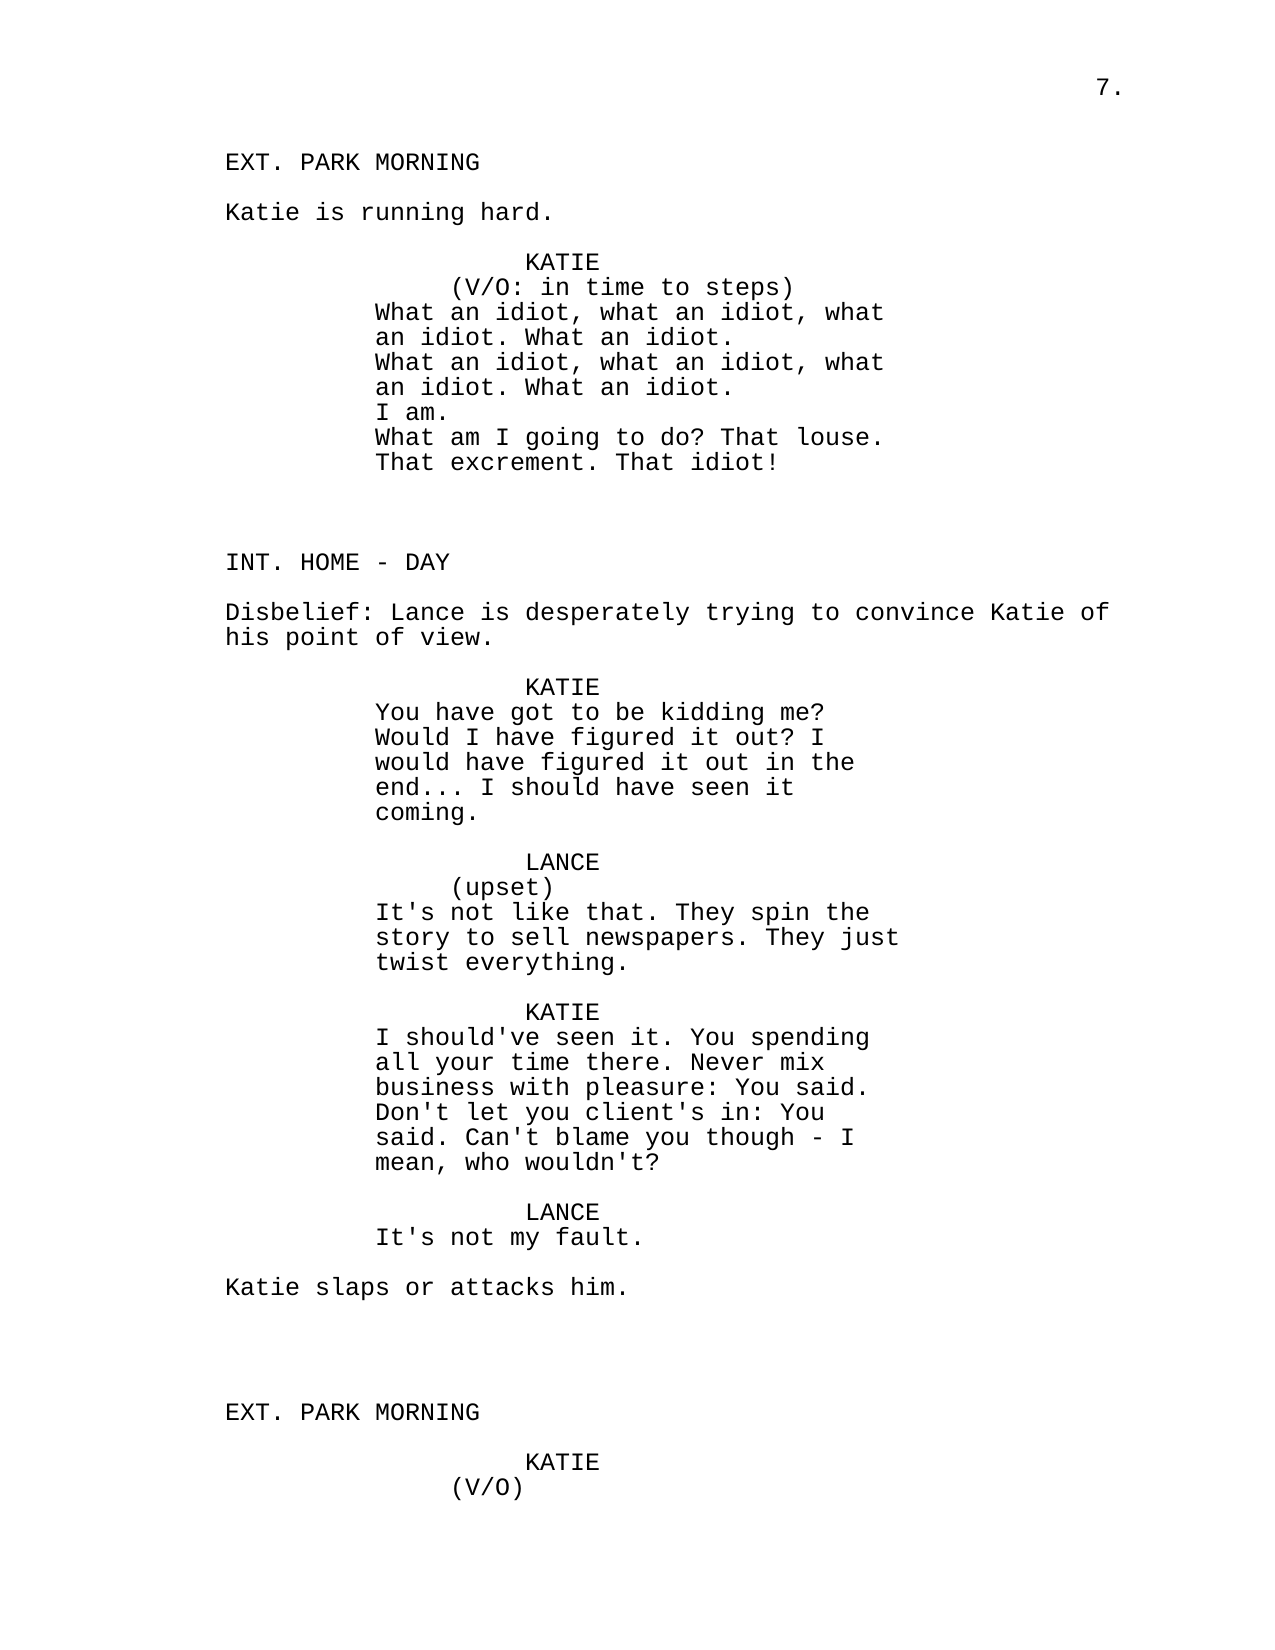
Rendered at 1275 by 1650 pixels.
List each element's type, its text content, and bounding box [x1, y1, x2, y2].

text INT. HOME - DAY [225, 550, 1125, 575]
text KATIE [525, 250, 1087, 275]
text What am I going to do? That louse. That excrement. That idiot! [375, 425, 900, 475]
text (V/O) [450, 1475, 825, 1500]
text Katie slaps or attacks him. [225, 1275, 1125, 1300]
text You have got to be kidding me? Would I have figured it out? I would have figured it out in the end... I should have seen it coming. [375, 700, 900, 825]
text (upset) [450, 875, 825, 900]
text EXT. PARK MORNING [225, 1400, 1125, 1425]
text Katie is running hard. [225, 200, 1125, 225]
text Disbelief: Lance is desperately trying to convince Katie of his point of view. [225, 600, 1125, 650]
text I am. [375, 400, 900, 425]
text What an idiot, what an idiot, what an idiot. What an idiot. [375, 350, 900, 400]
text KATIE [525, 1000, 1087, 1025]
text It's not my fault. [375, 1225, 900, 1250]
text LANCE [525, 1200, 1087, 1225]
text I should've seen it. You spending all your time there. Never mix business with pleasure: You said. Don't let you client's in: You said. Can't blame you though - I mean, who wouldn't? [375, 1025, 900, 1175]
text KATIE [525, 675, 1087, 700]
text LANCE [525, 850, 1087, 875]
text EXT. PARK MORNING [225, 150, 1125, 175]
text (V/O: in time to steps) [450, 275, 825, 300]
text It's not like that. They spin the story to sell newspapers. They just twist everything. [375, 900, 900, 975]
text KATIE [525, 1450, 1087, 1475]
text What an idiot, what an idiot, what an idiot. What an idiot. [375, 300, 900, 350]
